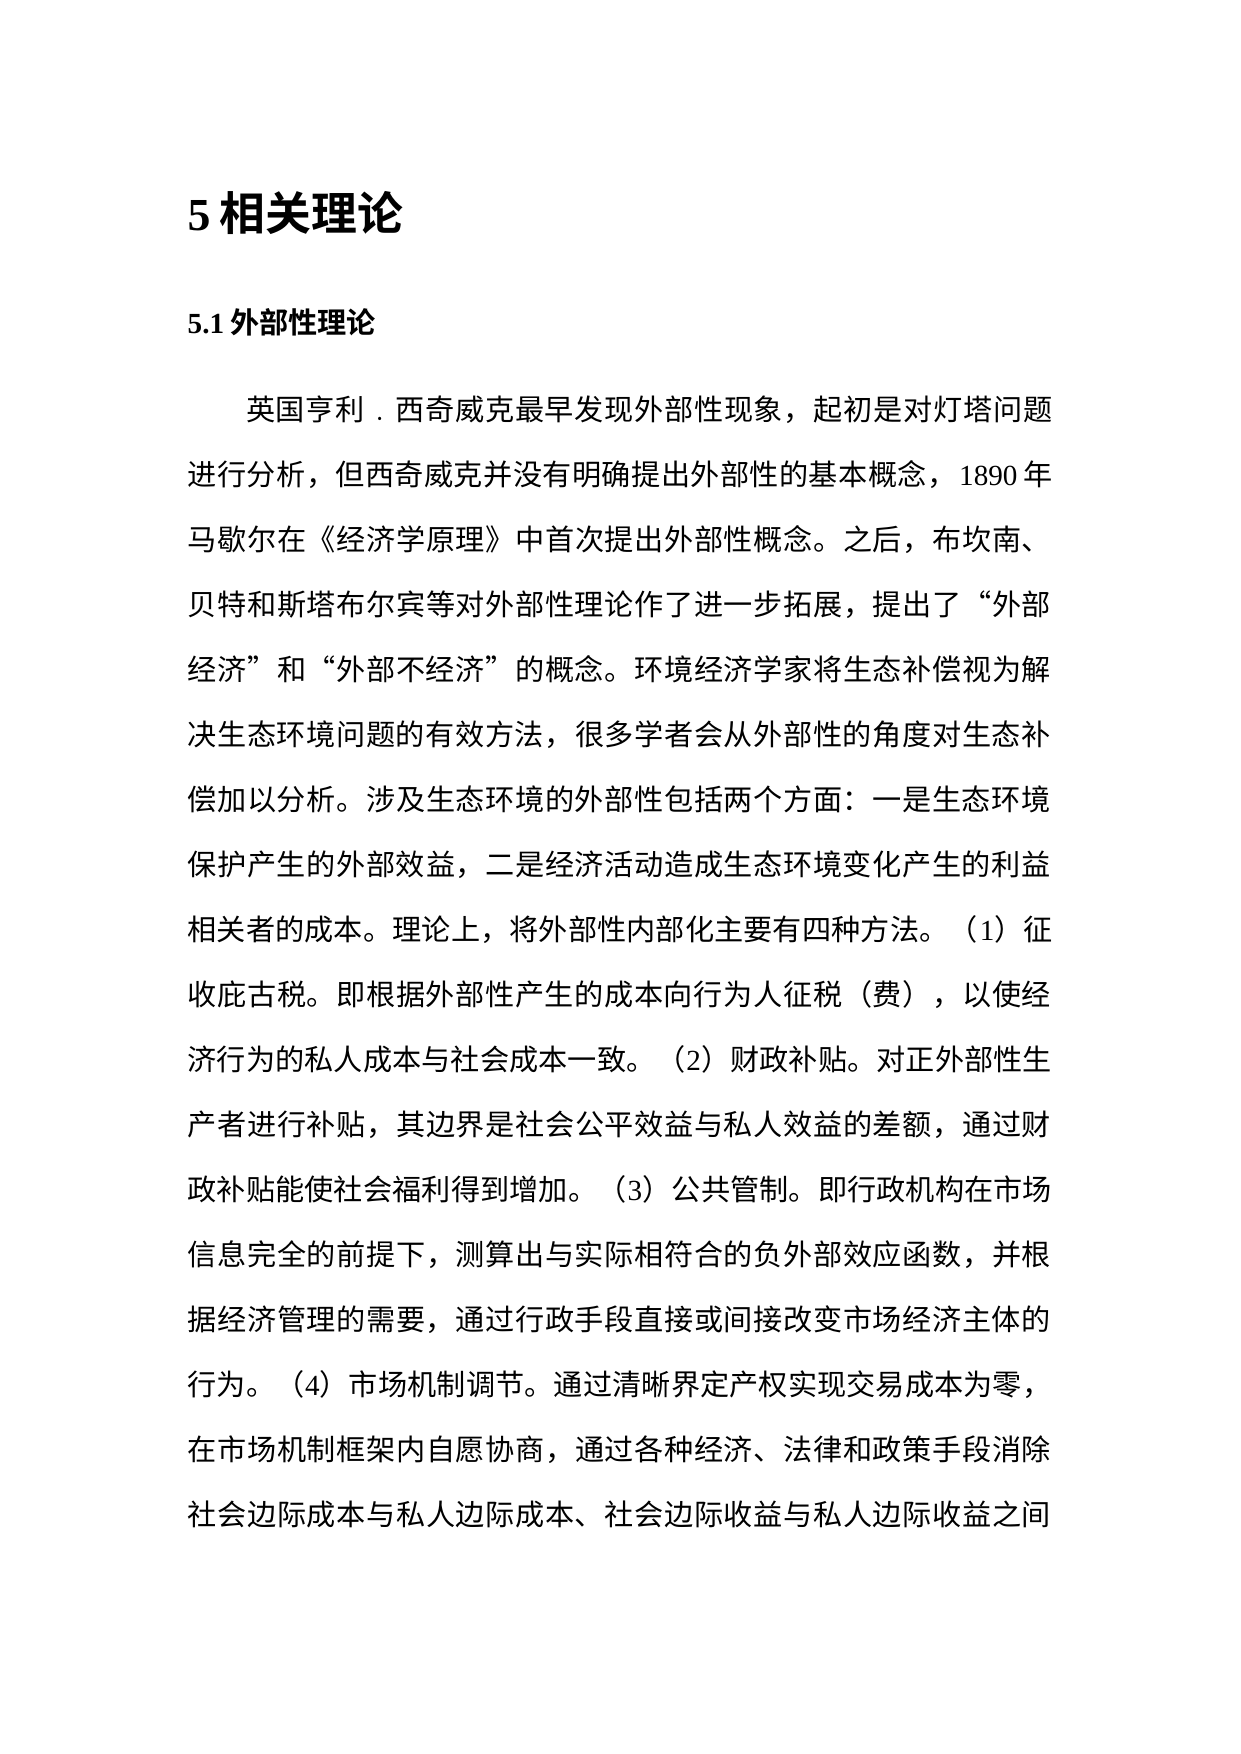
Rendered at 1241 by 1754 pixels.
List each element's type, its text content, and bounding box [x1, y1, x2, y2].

subtitle 5相关理论 [187, 162, 1053, 259]
subtitle 5.1外部性理论 [187, 289, 1053, 354]
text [187, 375, 1053, 1545]
